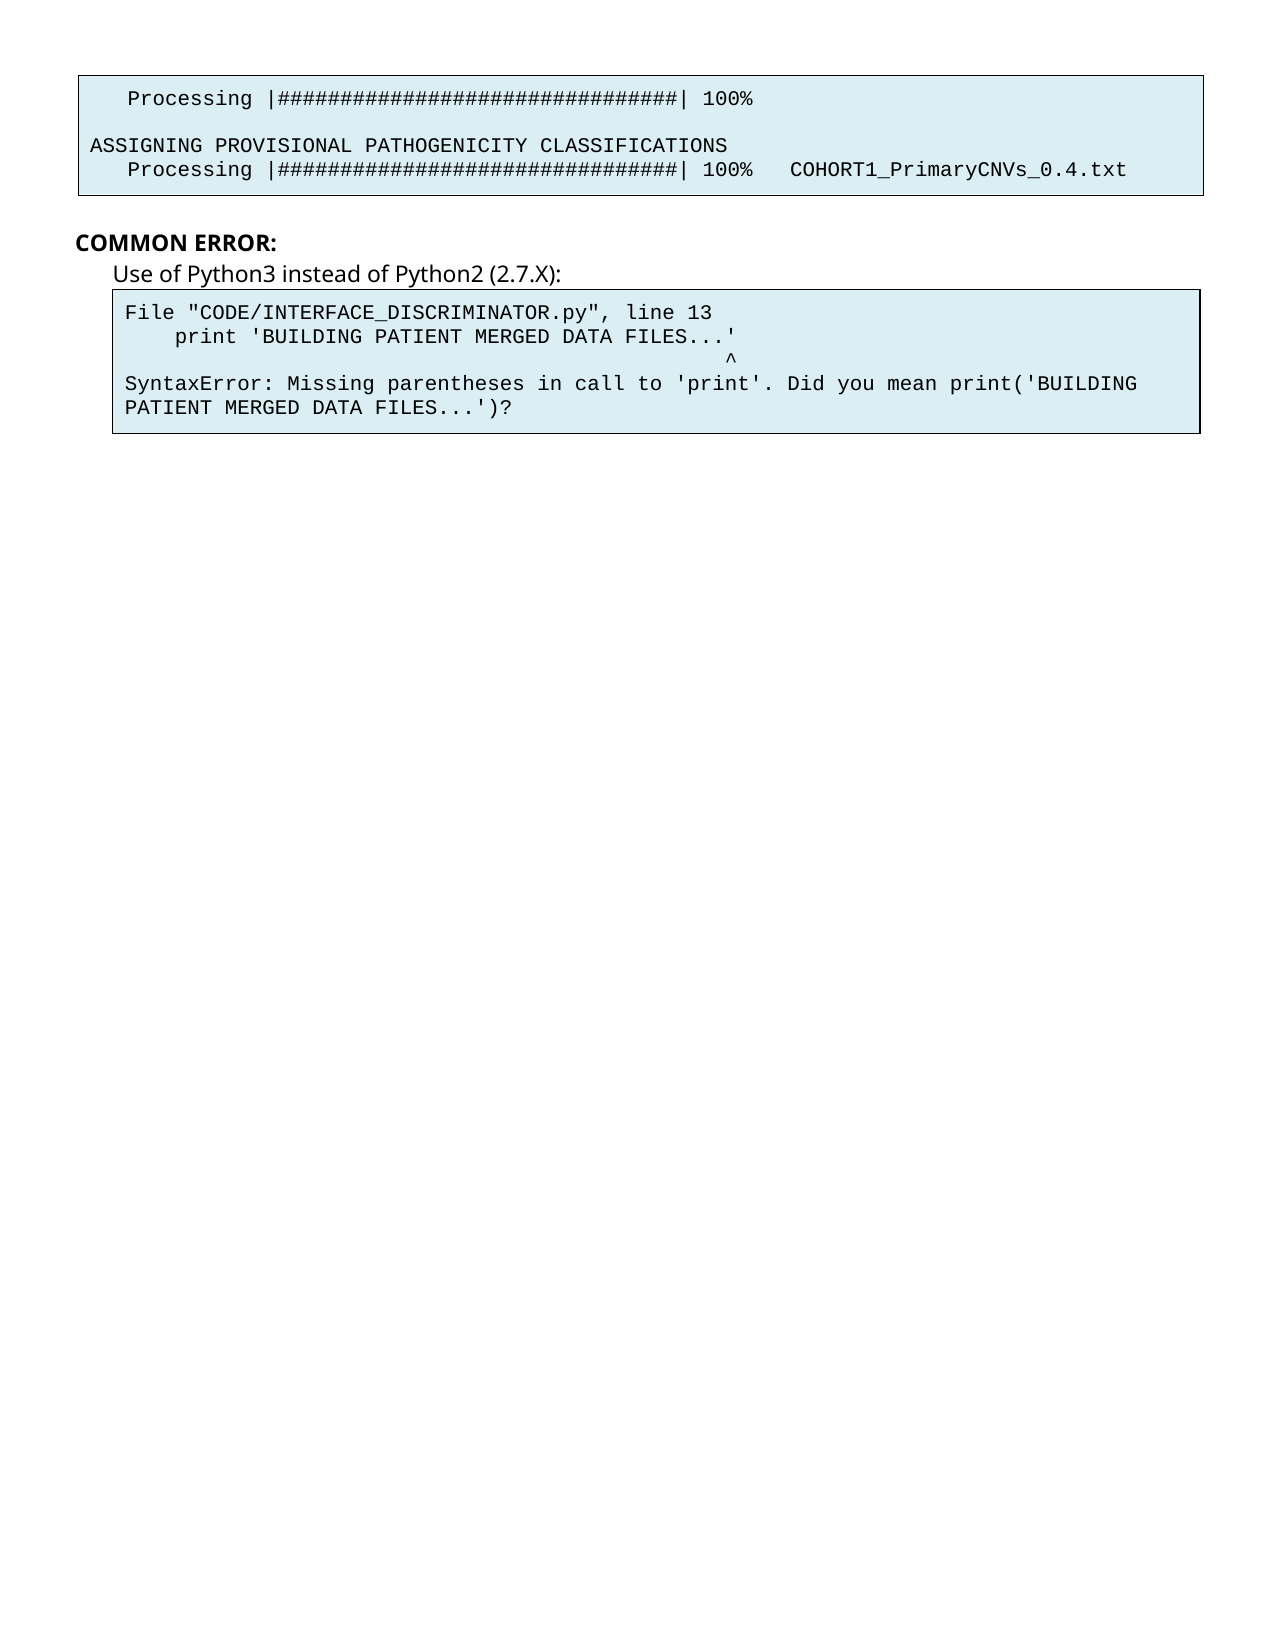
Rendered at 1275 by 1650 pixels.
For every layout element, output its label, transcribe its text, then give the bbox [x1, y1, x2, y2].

subtitle COMMON ERROR: [75, 227, 1200, 258]
table_header File "CODE/INTERFACE_DISCRIMINATOR.py", line 13 print 'BUILDING PATIENT MERGED DATA FILES...' ^ SyntaxError: Missing parentheses in call to 'print'. Did you mean print('BUILDING PATIENT MERGED DATA FILES...')? [113, 290, 1199, 433]
text Use of Python3 instead of Python2 (2.7.X): [75, 258, 1200, 289]
